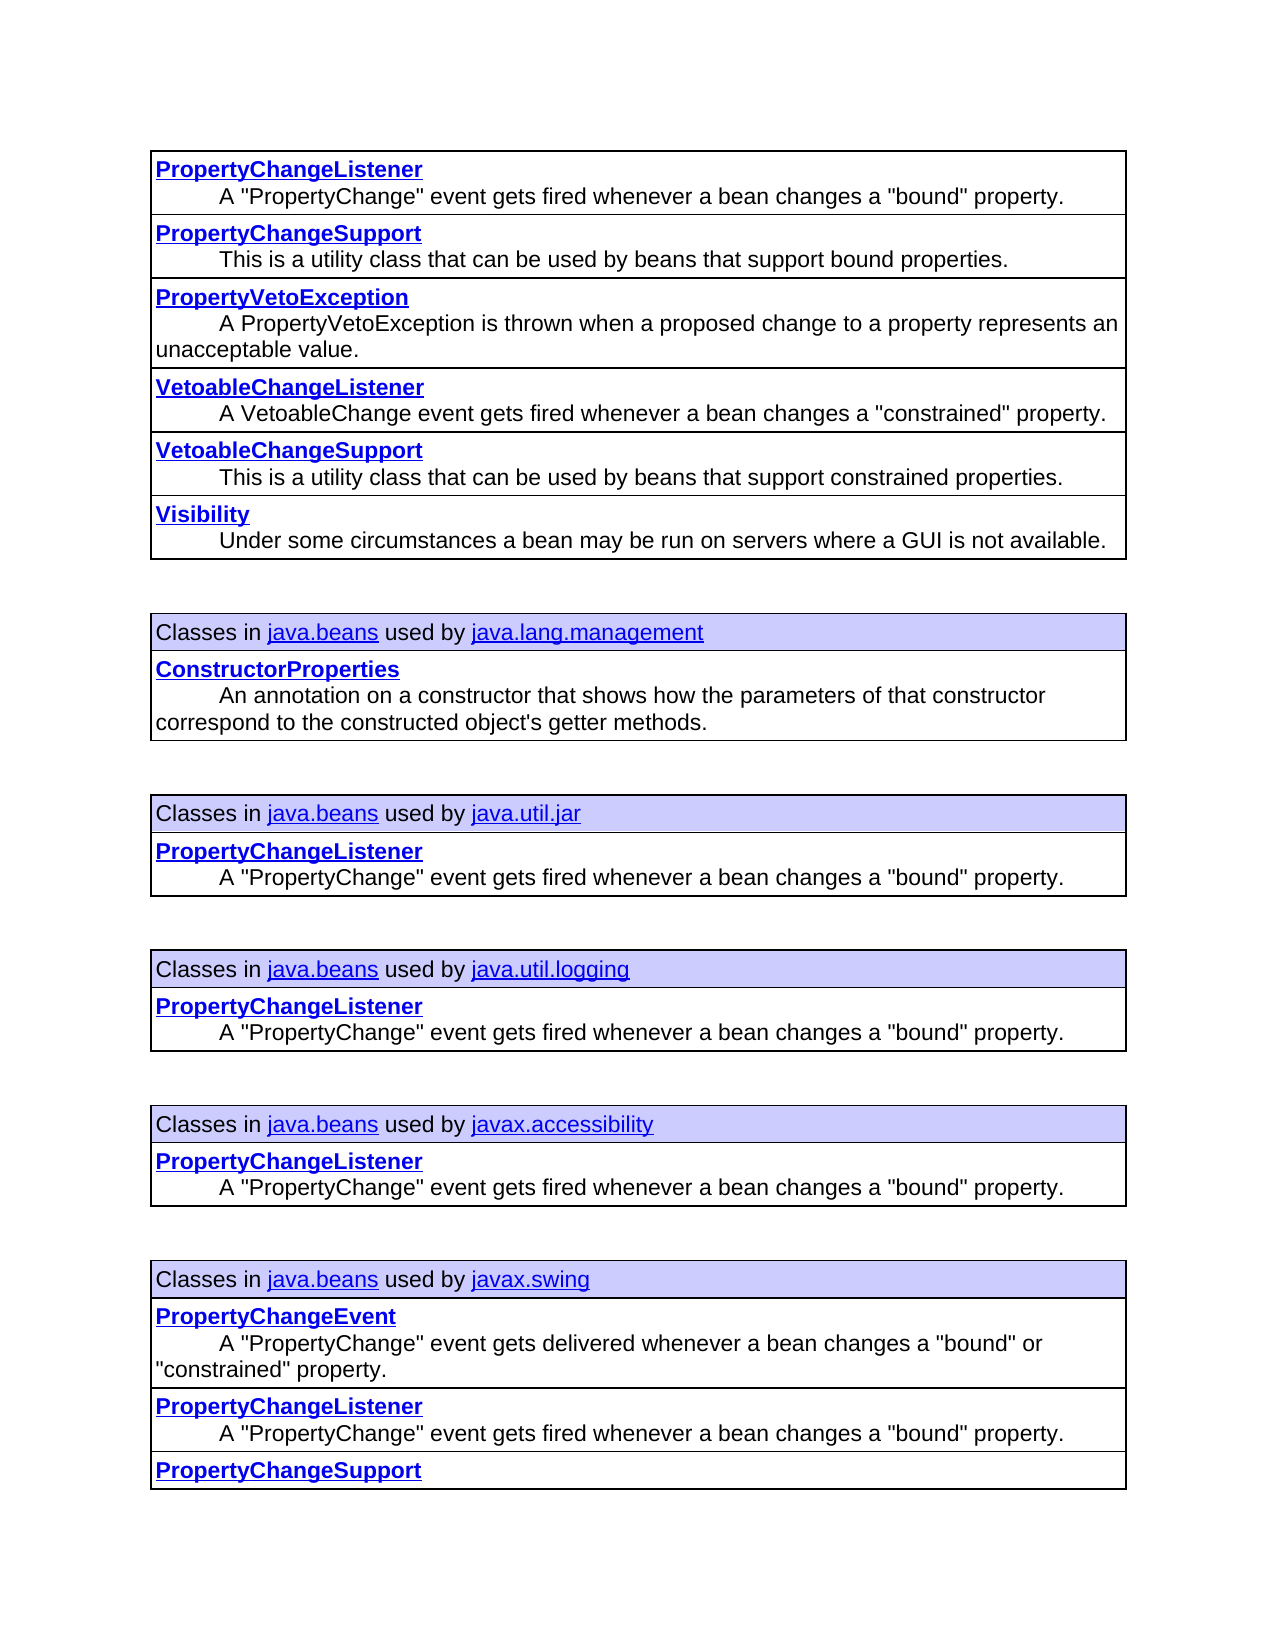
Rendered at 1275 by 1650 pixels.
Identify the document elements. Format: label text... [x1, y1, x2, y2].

table_cell PropertyChangeListener A "PropertyChange" event gets fired whenever a bean changes a "bound" property. [152, 833, 1125, 895]
table_header Classes in java.beans used by javax.accessibility [152, 1106, 1125, 1142]
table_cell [152, 1452, 1125, 1488]
table_cell PropertyVetoException A PropertyVetoException is thrown when a proposed change to a property represents an unacceptable value. [152, 279, 1125, 367]
table_header Classes in java.beans used by java.util.jar [152, 796, 1125, 831]
table_cell ConstructorProperties An annotation on a constructor that shows how the parameters of that constructor correspond to the constructed object's getter methods. [152, 651, 1125, 740]
table_header Classes in java.beans used by javax.swing [152, 1261, 1125, 1297]
table_cell PropertyChangeSupport This is a utility class that can be used by beans that support bound properties. [152, 215, 1125, 277]
table_cell VetoableChangeListener A VetoableChange event gets fired whenever a bean changes a "constrained" property. [152, 369, 1125, 431]
table_cell PropertyChangeListener A "PropertyChange" event gets fired whenever a bean changes a "bound" property. [152, 1389, 1125, 1451]
table_cell VetoableChangeSupport This is a utility class that can be used by beans that support constrained properties. [152, 433, 1125, 494]
table_cell Visibility Under some circumstances a bean may be run on servers where a GUI is not available. [152, 496, 1125, 558]
table_cell PropertyChangeListener A "PropertyChange" event gets fired whenever a bean changes a "bound" property. [152, 152, 1125, 214]
table_header Classes in java.beans used by java.lang.management [152, 614, 1125, 650]
table_cell PropertyChangeEvent A "PropertyChange" event gets delivered whenever a bean changes a "bound" or "constrained" property. [152, 1299, 1125, 1387]
table_header Classes in java.beans used by java.util.logging [152, 951, 1125, 987]
table_cell PropertyChangeListener A "PropertyChange" event gets fired whenever a bean changes a "bound" property. [152, 988, 1125, 1050]
table_cell PropertyChangeListener A "PropertyChange" event gets fired whenever a bean changes a "bound" property. [152, 1143, 1125, 1205]
